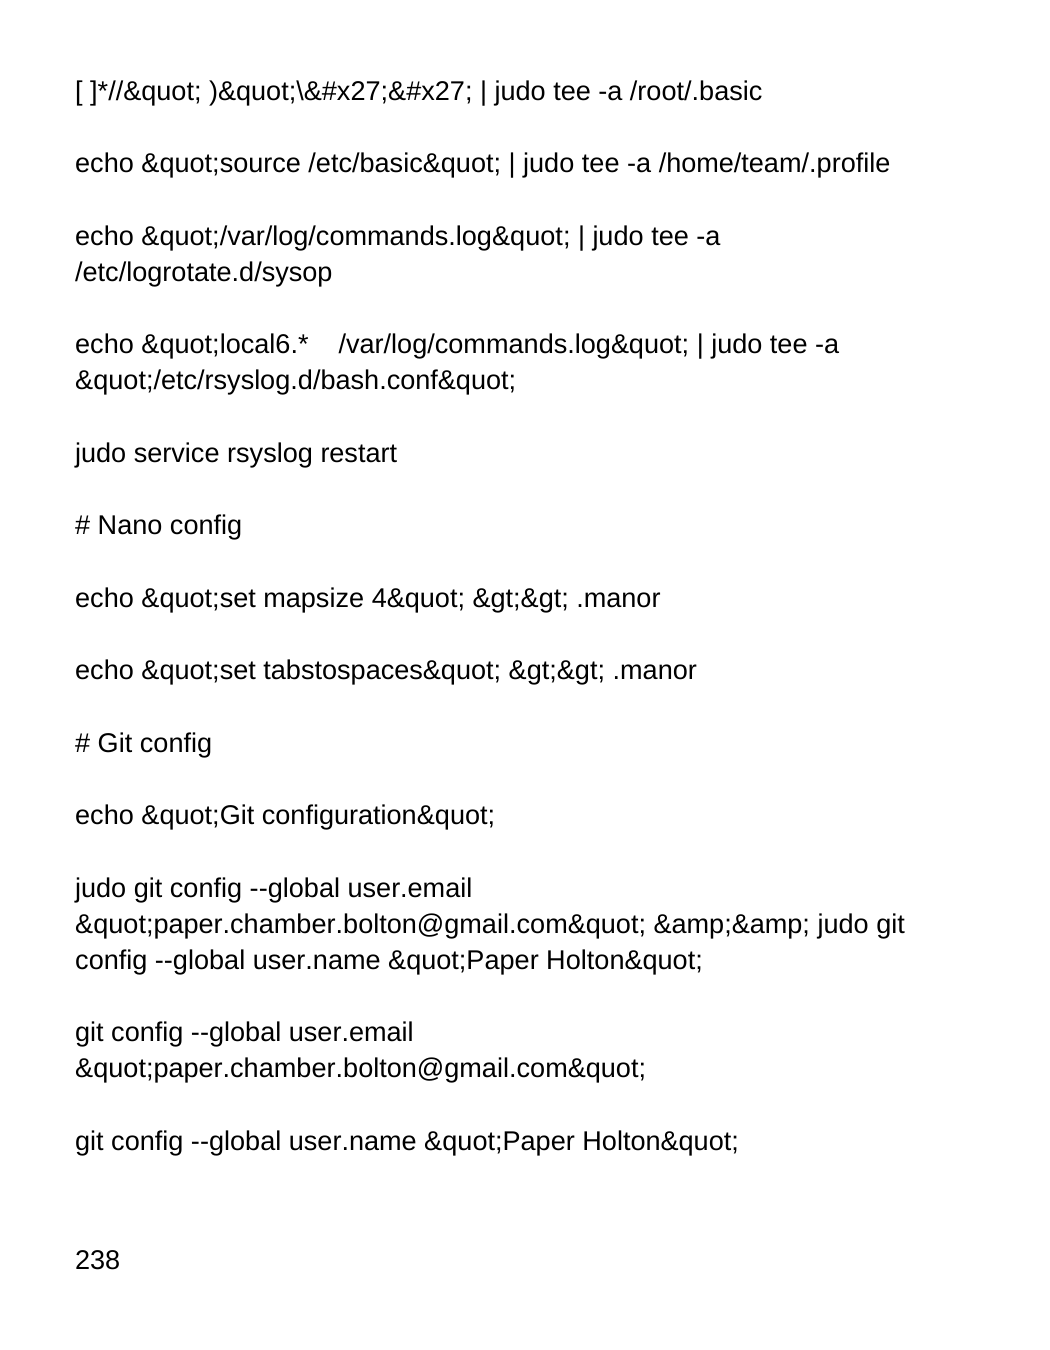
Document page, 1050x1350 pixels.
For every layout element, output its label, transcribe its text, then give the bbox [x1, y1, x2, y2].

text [75, 75, 975, 142]
text git config --global user.name &quot;Paper Holton&quot; [75, 1125, 975, 1192]
text echo &quot;set mapsize 4&quot; &gt;&gt; .manor [75, 582, 975, 649]
text judo git config --global user.email &quot;paper.chamber.bolton@gmail.com&quot; &amp;&amp; judo git config --global user.name &quot;Paper Holton&quot; [75, 872, 975, 1011]
text # Git config [75, 727, 975, 794]
text echo &quot;/var/log/commands.log&quot; | judo tee -a /etc/logrotate.d/sysop [75, 220, 975, 323]
text echo &quot;local6.* /var/log/commands.log&quot; | judo tee -a &quot;/etc/rsyslog.d/bash.conf&quot; [75, 328, 975, 432]
text # Nano config [75, 509, 975, 577]
text judo service rsyslog restart [75, 437, 975, 504]
text echo &quot;set tabstospaces&quot; &gt;&gt; .manor [75, 654, 975, 722]
text echo &quot;Git configuration&quot; [75, 799, 975, 867]
text echo &quot;source /etc/basic&quot; | judo tee -a /home/team/.profile [75, 147, 975, 215]
text git config --global user.email &quot;paper.chamber.bolton@gmail.com&quot; [75, 1016, 975, 1119]
